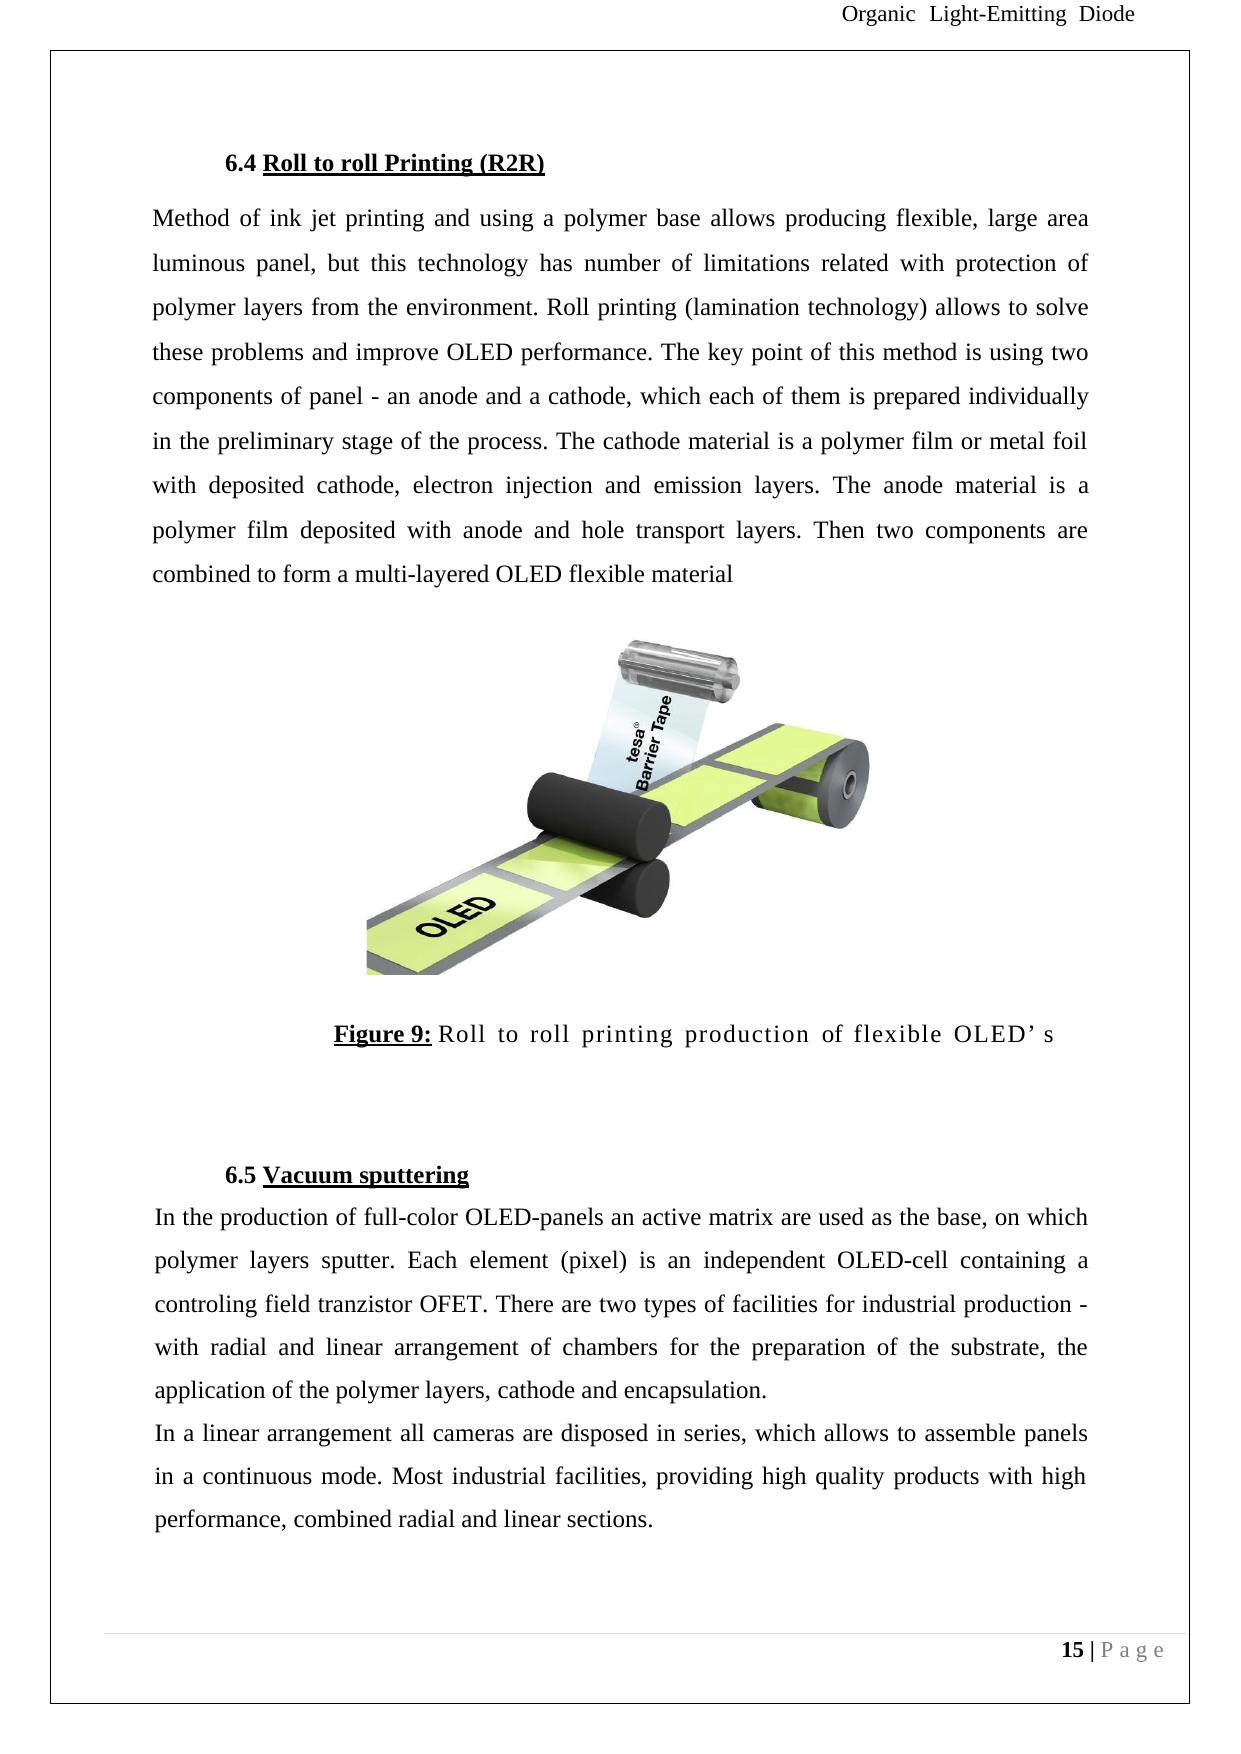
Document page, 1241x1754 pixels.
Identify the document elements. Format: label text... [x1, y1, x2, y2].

text Figure 9: Roll to roll printing production of flexible OLED’ s [333, 1019, 1186, 1047]
picture [366, 637, 873, 975]
text Method of ink jet printing and using a polymer base allows producing flexible, large area luminous panel, but this technology has number of limitations related with protection of polymer layers from the environment. Roll printing (lamination technology) allows to solve these problems and improve OLED performance. The key point of this method is using two components of panel - an anode and a cathode, which each of them is prepared individually in the preliminary stage of the process. The cathode material is a polymer film or metal foil with deposited cathode, electron injection and emission layers. The anode material is a polymer film deposited with anode and hole transport layers. Then two components are combined to form a multi-layered OLED flexible material [152, 203, 1089, 588]
subtitle Roll to roll Printing (R2R) [225, 148, 1186, 177]
text In the production of full-color OLED-panels an active matrix are used as the base, on which polymer layers sputter. Each element (pixel) is an independent OLED-cell containing a controling field tranzistor OFET. There are two types of facilities for industrial production - with radial and linear arrangement of chambers for the preparation of the substrate, the application of the polymer layers, cathode and encapsulation. [154, 1202, 1089, 1404]
text In a linear arrangement all cameras are disposed in series, which allows to assemble panels in a continuous mode. Most industrial facilities, providing high quality products with high performance, combined radial and linear sections. [154, 1418, 1088, 1533]
subtitle Vacuum sputtering [225, 1160, 1186, 1189]
